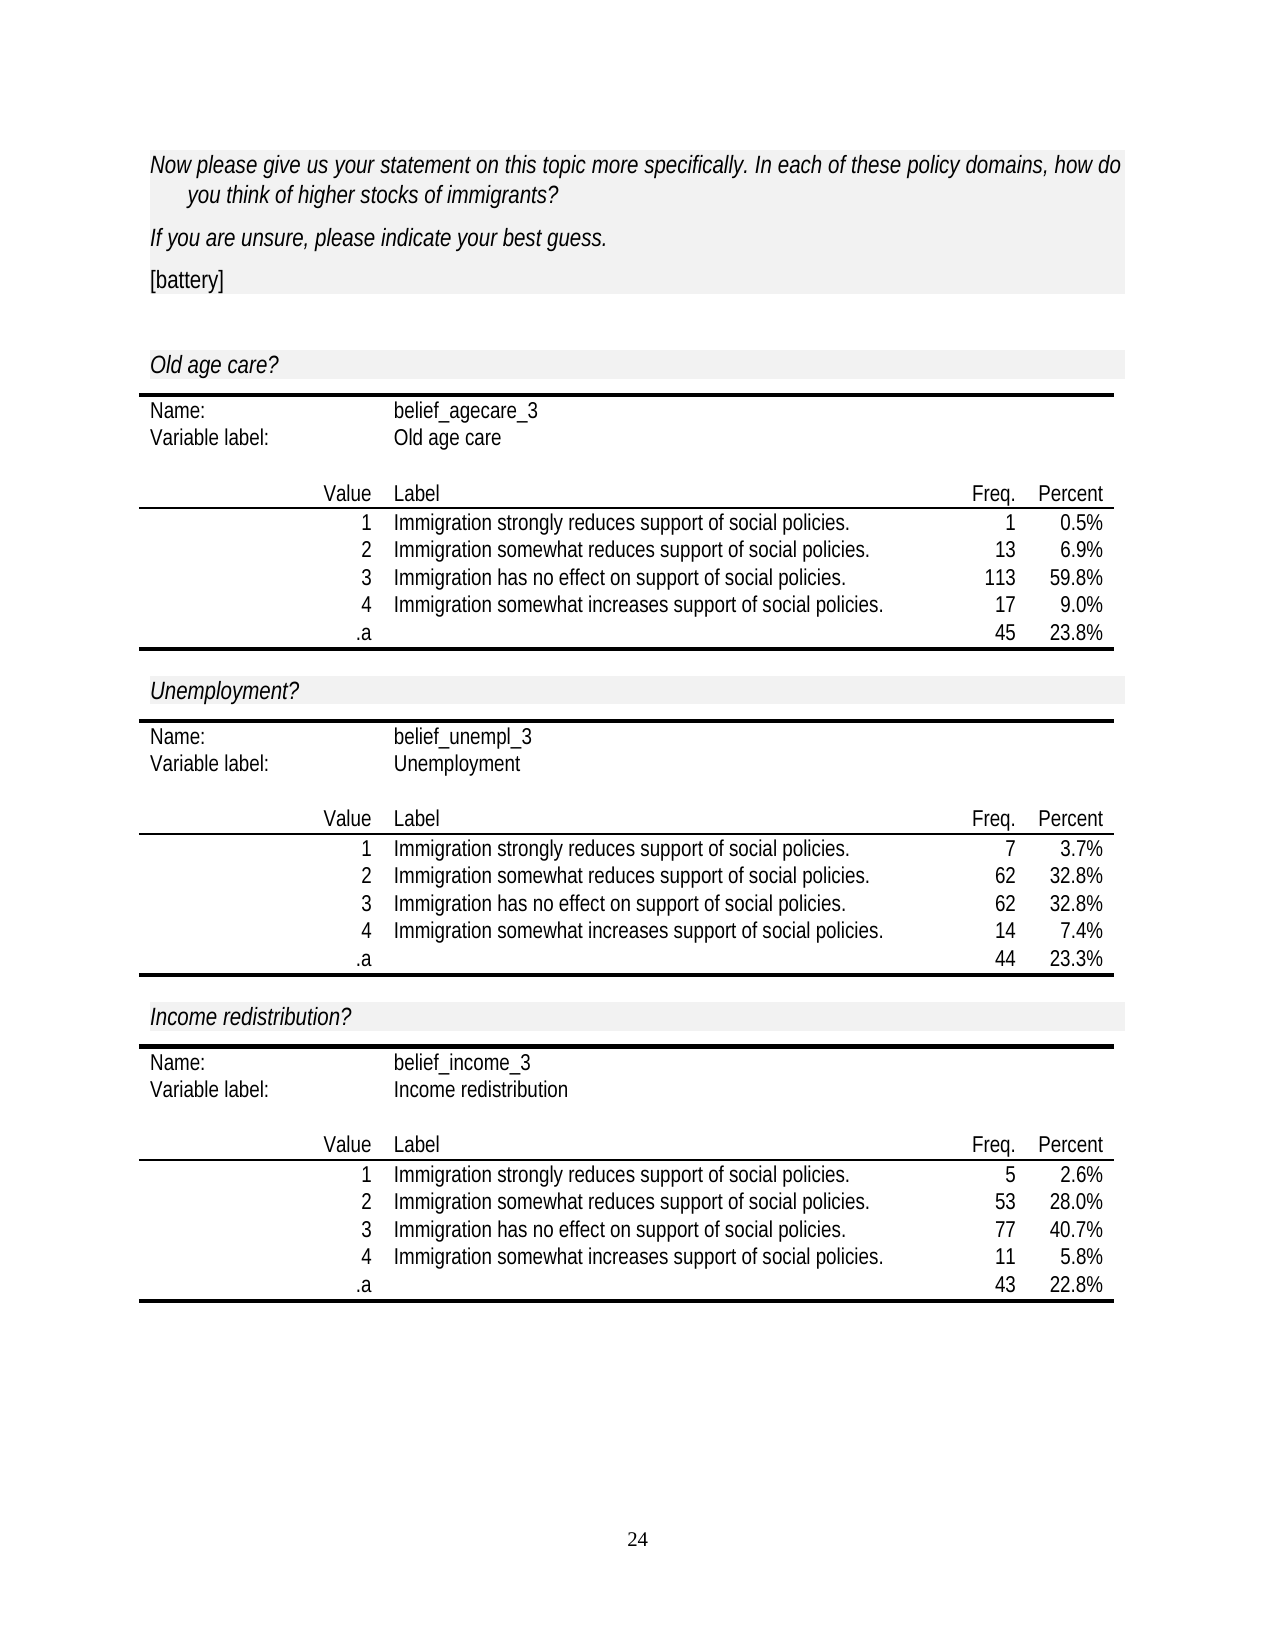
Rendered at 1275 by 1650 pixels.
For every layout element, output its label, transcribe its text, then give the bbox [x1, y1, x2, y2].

text Income redistribution? [150, 1002, 1125, 1031]
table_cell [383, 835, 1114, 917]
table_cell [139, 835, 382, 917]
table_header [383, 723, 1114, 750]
text Old age care? [150, 350, 1125, 379]
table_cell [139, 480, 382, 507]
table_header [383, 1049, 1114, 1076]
text If you are unsure, please indicate your best guess. [150, 222, 1125, 251]
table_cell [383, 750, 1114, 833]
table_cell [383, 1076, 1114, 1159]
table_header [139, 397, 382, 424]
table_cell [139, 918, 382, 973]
text [battery] [150, 265, 1125, 294]
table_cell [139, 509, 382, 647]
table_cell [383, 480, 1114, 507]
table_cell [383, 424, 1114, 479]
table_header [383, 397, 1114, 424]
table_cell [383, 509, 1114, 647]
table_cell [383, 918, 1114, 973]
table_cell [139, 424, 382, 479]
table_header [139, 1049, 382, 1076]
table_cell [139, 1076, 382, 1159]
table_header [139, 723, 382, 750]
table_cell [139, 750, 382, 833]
text Now please give us your statement on this topic more specifically. In each of these policy domains, how do you think of higher stocks of immigrants? [150, 150, 1125, 209]
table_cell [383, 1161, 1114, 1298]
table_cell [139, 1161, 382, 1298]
text Unemployment? [150, 676, 1125, 704]
